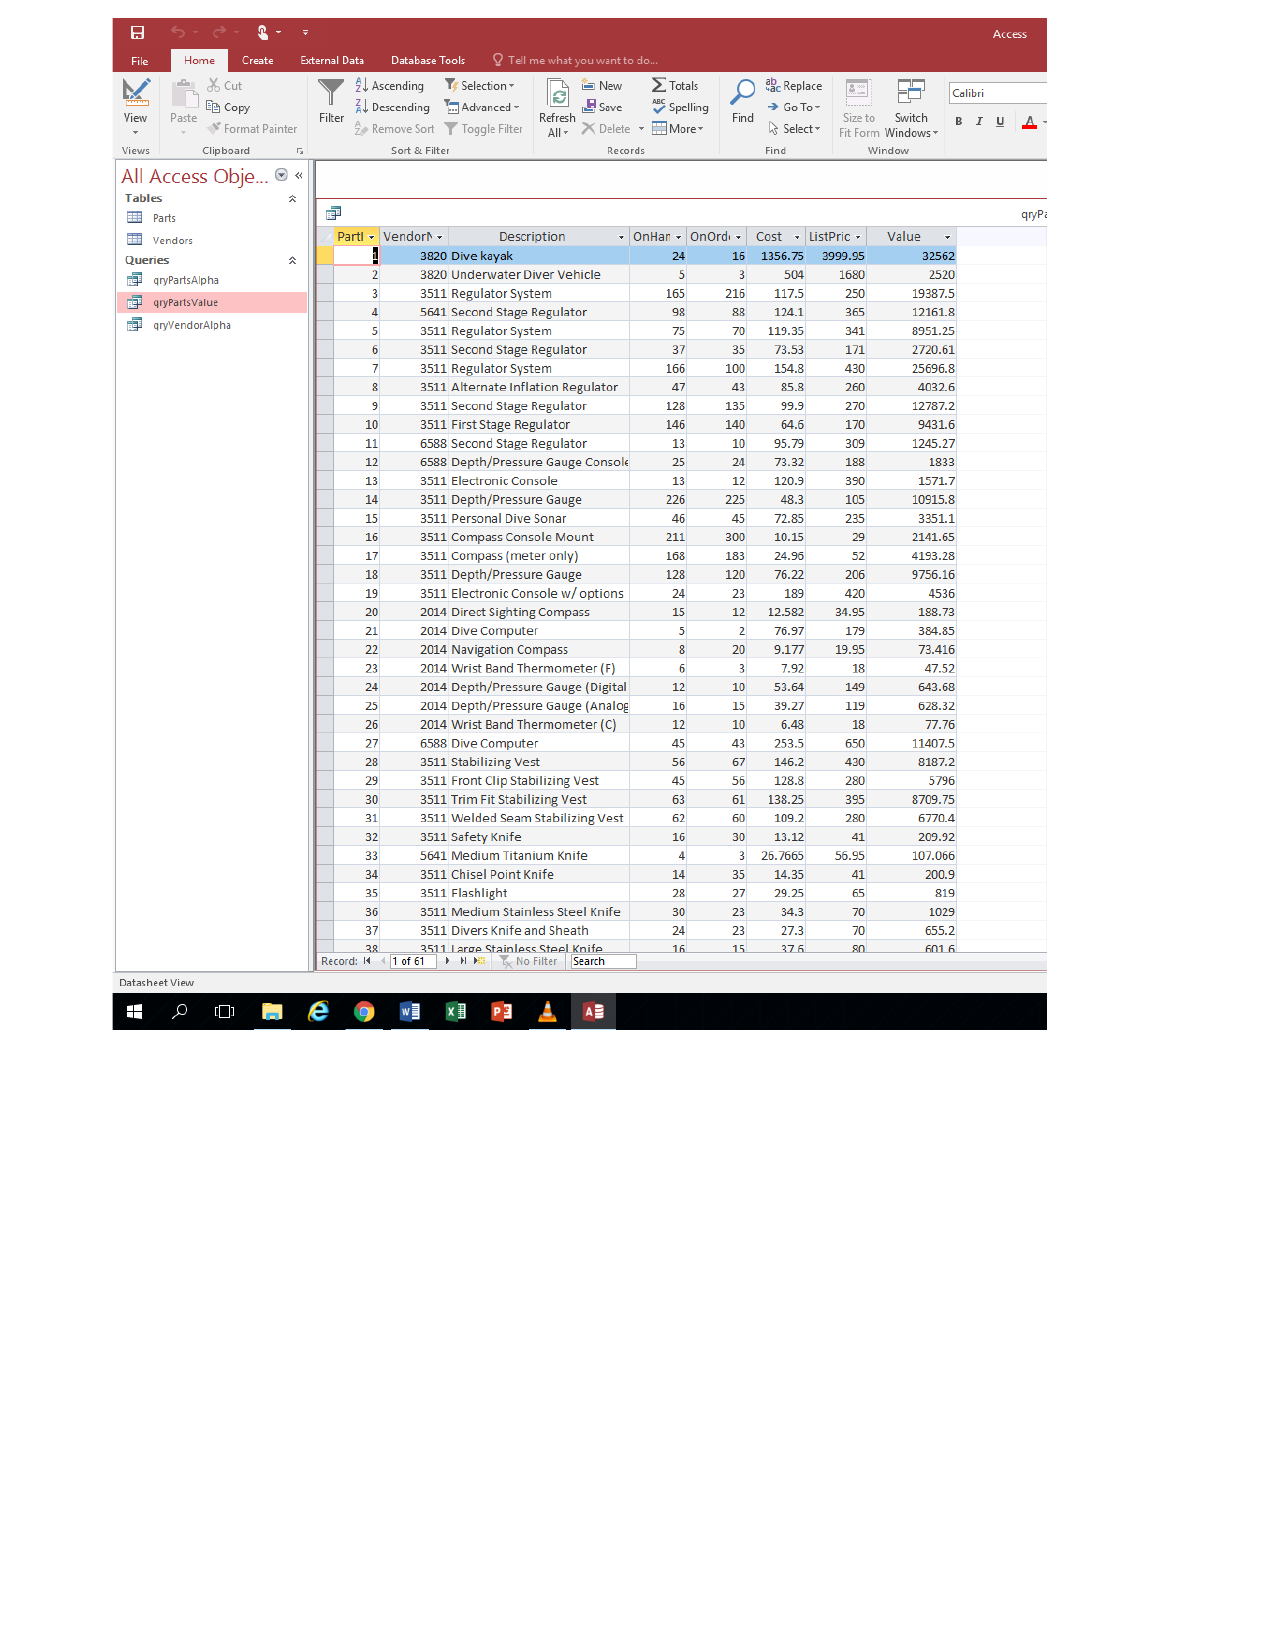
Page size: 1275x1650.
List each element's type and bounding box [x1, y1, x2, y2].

picture [112, 18, 1047, 1030]
